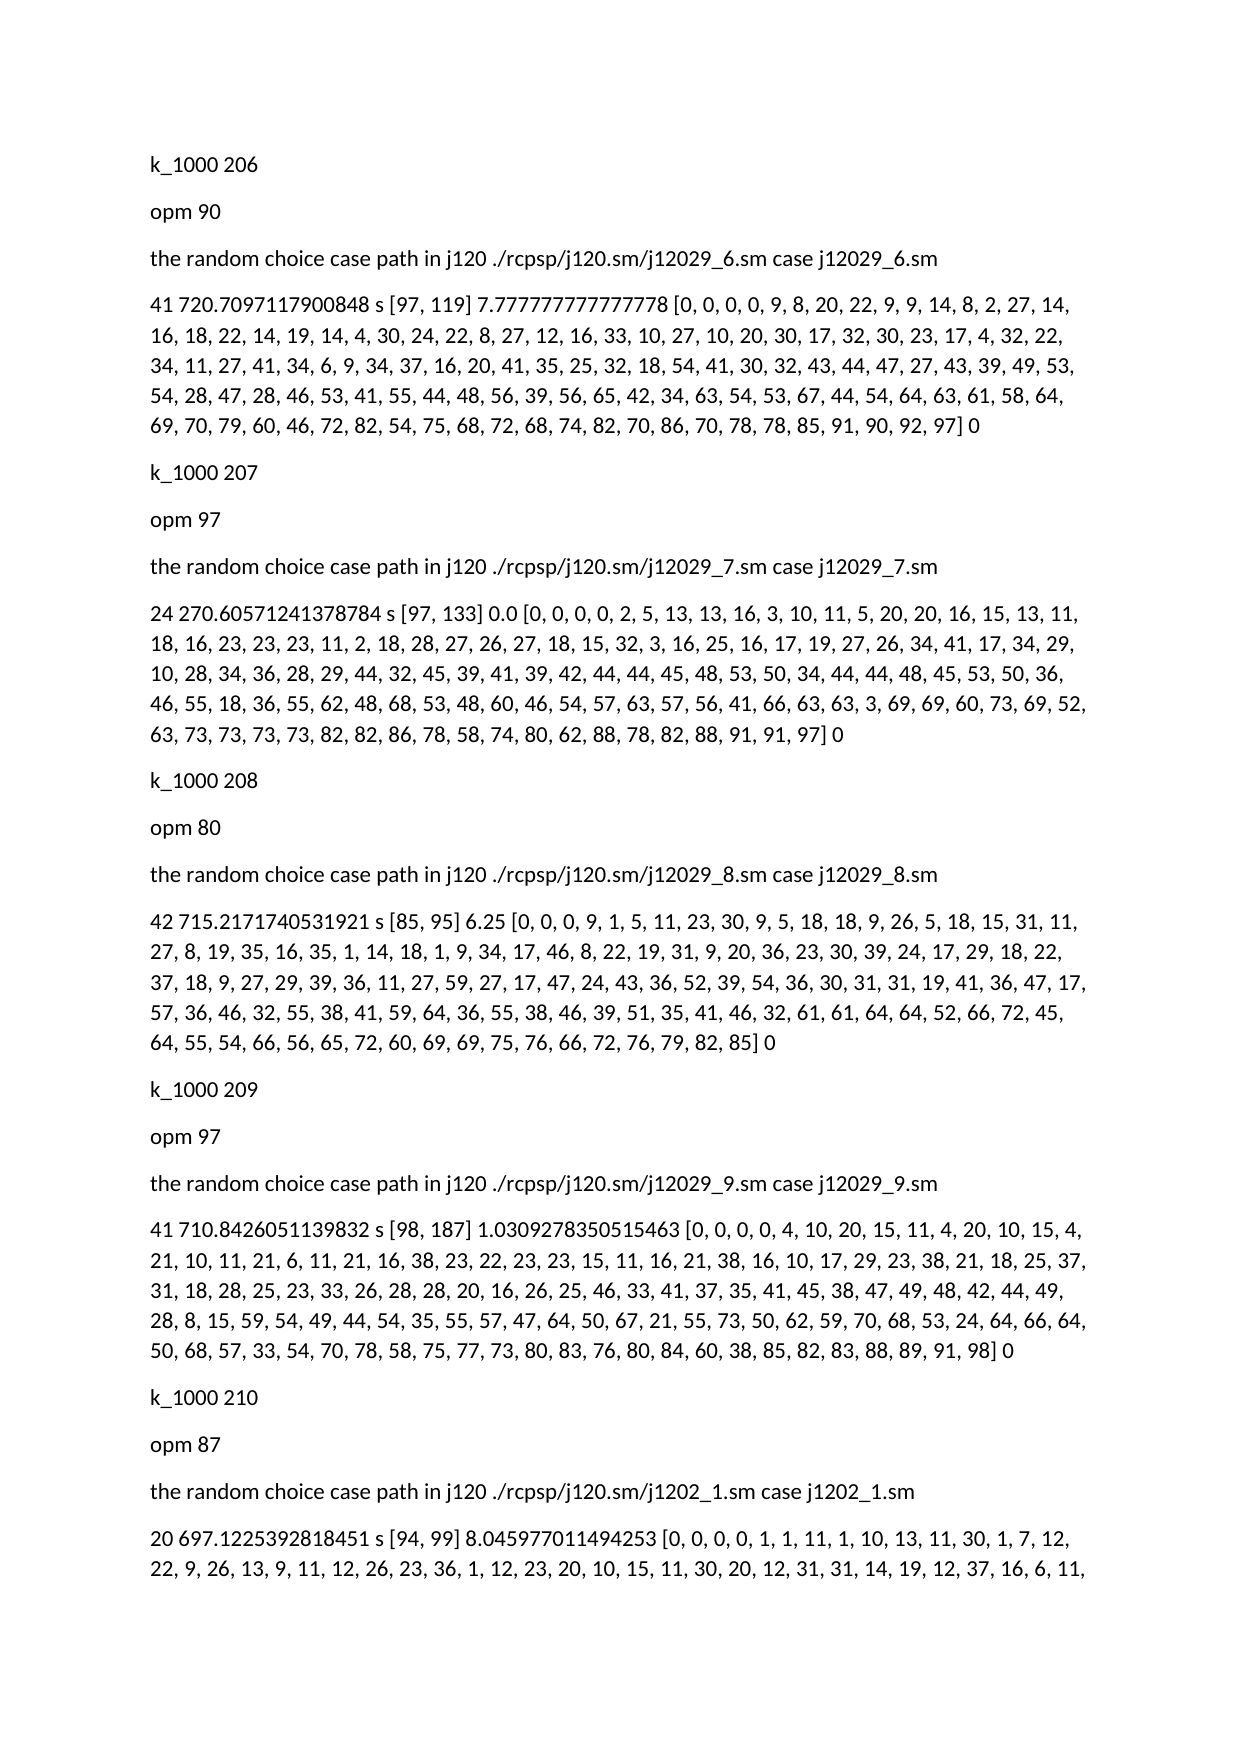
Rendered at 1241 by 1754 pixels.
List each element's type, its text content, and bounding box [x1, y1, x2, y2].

text 41 720.7097117900848 s [97, 119] 7.777777777777778 [0, 0, 0, 0, 9, 8, 20, 22, 9, 9, 14, 8, 2, 27, 14, 16, 18, 22, 14, 19, 14, 4, 30, 24, 22, 8, 27, 12, 16, 33, 10, 27, 10, 20, 30, 17, 32, 30, 23, 17, 4, 32, 22, 34, 11, 27, 41, 34, 6, 9, 34, 37, 16, 20, 41, 35, 25, 32, 18, 54, 41, 30, 32, 43, 44, 47, 27, 43, 39, 49, 53, 54, 28, 47, 28, 46, 53, 41, 55, 44, 48, 56, 39, 56, 65, 42, 34, 63, 54, 53, 67, 44, 54, 64, 63, 61, 58, 64, 69, 70, 79, 60, 46, 72, 82, 54, 75, 68, 72, 68, 74, 82, 70, 86, 70, 78, 78, 85, 91, 90, 92, 97] 0 [150, 291, 1090, 439]
text k_1000 208 [150, 767, 1090, 795]
text the random choice case path in j120 ./rcpsp/j120.sm/j12029_7.sm case j12029_7.sm [150, 552, 1090, 580]
text opm 90 [150, 197, 1090, 225]
text opm 97 [150, 505, 1090, 533]
text 41 710.8426051139832 s [98, 187] 1.0309278350515463 [0, 0, 0, 0, 4, 10, 20, 15, 11, 4, 20, 10, 15, 4, 21, 10, 11, 21, 6, 11, 21, 16, 38, 23, 22, 23, 23, 15, 11, 16, 21, 38, 16, 10, 17, 29, 23, 38, 21, 18, 25, 37, 31, 18, 28, 25, 23, 33, 26, 28, 28, 20, 16, 26, 25, 46, 33, 41, 37, 35, 41, 45, 38, 47, 49, 48, 42, 44, 49, 28, 8, 15, 59, 54, 49, 44, 54, 35, 55, 57, 47, 64, 50, 67, 21, 55, 73, 50, 62, 59, 70, 68, 53, 24, 64, 66, 64, 50, 68, 57, 33, 54, 70, 78, 58, 75, 77, 73, 80, 83, 76, 80, 84, 60, 38, 85, 82, 83, 88, 89, 91, 98] 0 [150, 1216, 1090, 1364]
text opm 80 [150, 813, 1090, 842]
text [150, 1524, 1090, 1582]
text 24 270.60571241378784 s [97, 133] 0.0 [0, 0, 0, 0, 2, 5, 13, 13, 16, 3, 10, 11, 5, 20, 20, 16, 15, 13, 11, 18, 16, 23, 23, 23, 11, 2, 18, 28, 27, 26, 27, 18, 15, 32, 3, 16, 25, 16, 17, 19, 27, 26, 34, 41, 17, 34, 29, 10, 28, 34, 36, 28, 29, 44, 32, 45, 39, 41, 39, 42, 44, 44, 45, 48, 53, 50, 34, 44, 44, 48, 45, 53, 50, 36, 46, 55, 18, 36, 55, 62, 48, 68, 53, 48, 60, 46, 54, 57, 63, 57, 56, 41, 66, 63, 63, 3, 69, 69, 60, 73, 69, 52, 63, 73, 73, 73, 73, 82, 82, 86, 78, 58, 74, 80, 62, 88, 78, 82, 88, 91, 91, 97] 0 [150, 599, 1090, 748]
text the random choice case path in j120 ./rcpsp/j120.sm/j1202_1.sm case j1202_1.sm [150, 1477, 1090, 1505]
text the random choice case path in j120 ./rcpsp/j120.sm/j12029_8.sm case j12029_8.sm [150, 860, 1090, 888]
text k_1000 207 [150, 458, 1090, 486]
text 42 715.2171740531921 s [85, 95] 6.25 [0, 0, 0, 9, 1, 5, 11, 23, 30, 9, 5, 18, 18, 9, 26, 5, 18, 15, 31, 11, 27, 8, 19, 35, 16, 35, 1, 14, 18, 1, 9, 34, 17, 46, 8, 22, 19, 31, 9, 20, 36, 23, 30, 39, 24, 17, 29, 18, 22, 37, 18, 9, 27, 29, 39, 36, 11, 27, 59, 27, 17, 47, 24, 43, 36, 52, 39, 54, 36, 30, 31, 31, 19, 41, 36, 47, 17, 57, 36, 46, 32, 55, 38, 41, 59, 64, 36, 55, 38, 46, 39, 51, 35, 41, 46, 32, 61, 61, 64, 64, 52, 66, 72, 45, 64, 55, 54, 66, 56, 65, 72, 60, 69, 69, 75, 76, 66, 72, 76, 79, 82, 85] 0 [150, 907, 1090, 1056]
text the random choice case path in j120 ./rcpsp/j120.sm/j12029_6.sm case j12029_6.sm [150, 244, 1090, 272]
text k_1000 206 [150, 150, 1090, 178]
text k_1000 209 [150, 1075, 1090, 1103]
text the random choice case path in j120 ./rcpsp/j120.sm/j12029_9.sm case j12029_9.sm [150, 1169, 1090, 1197]
text opm 97 [150, 1122, 1090, 1150]
text k_1000 210 [150, 1383, 1090, 1411]
text opm 87 [150, 1430, 1090, 1458]
